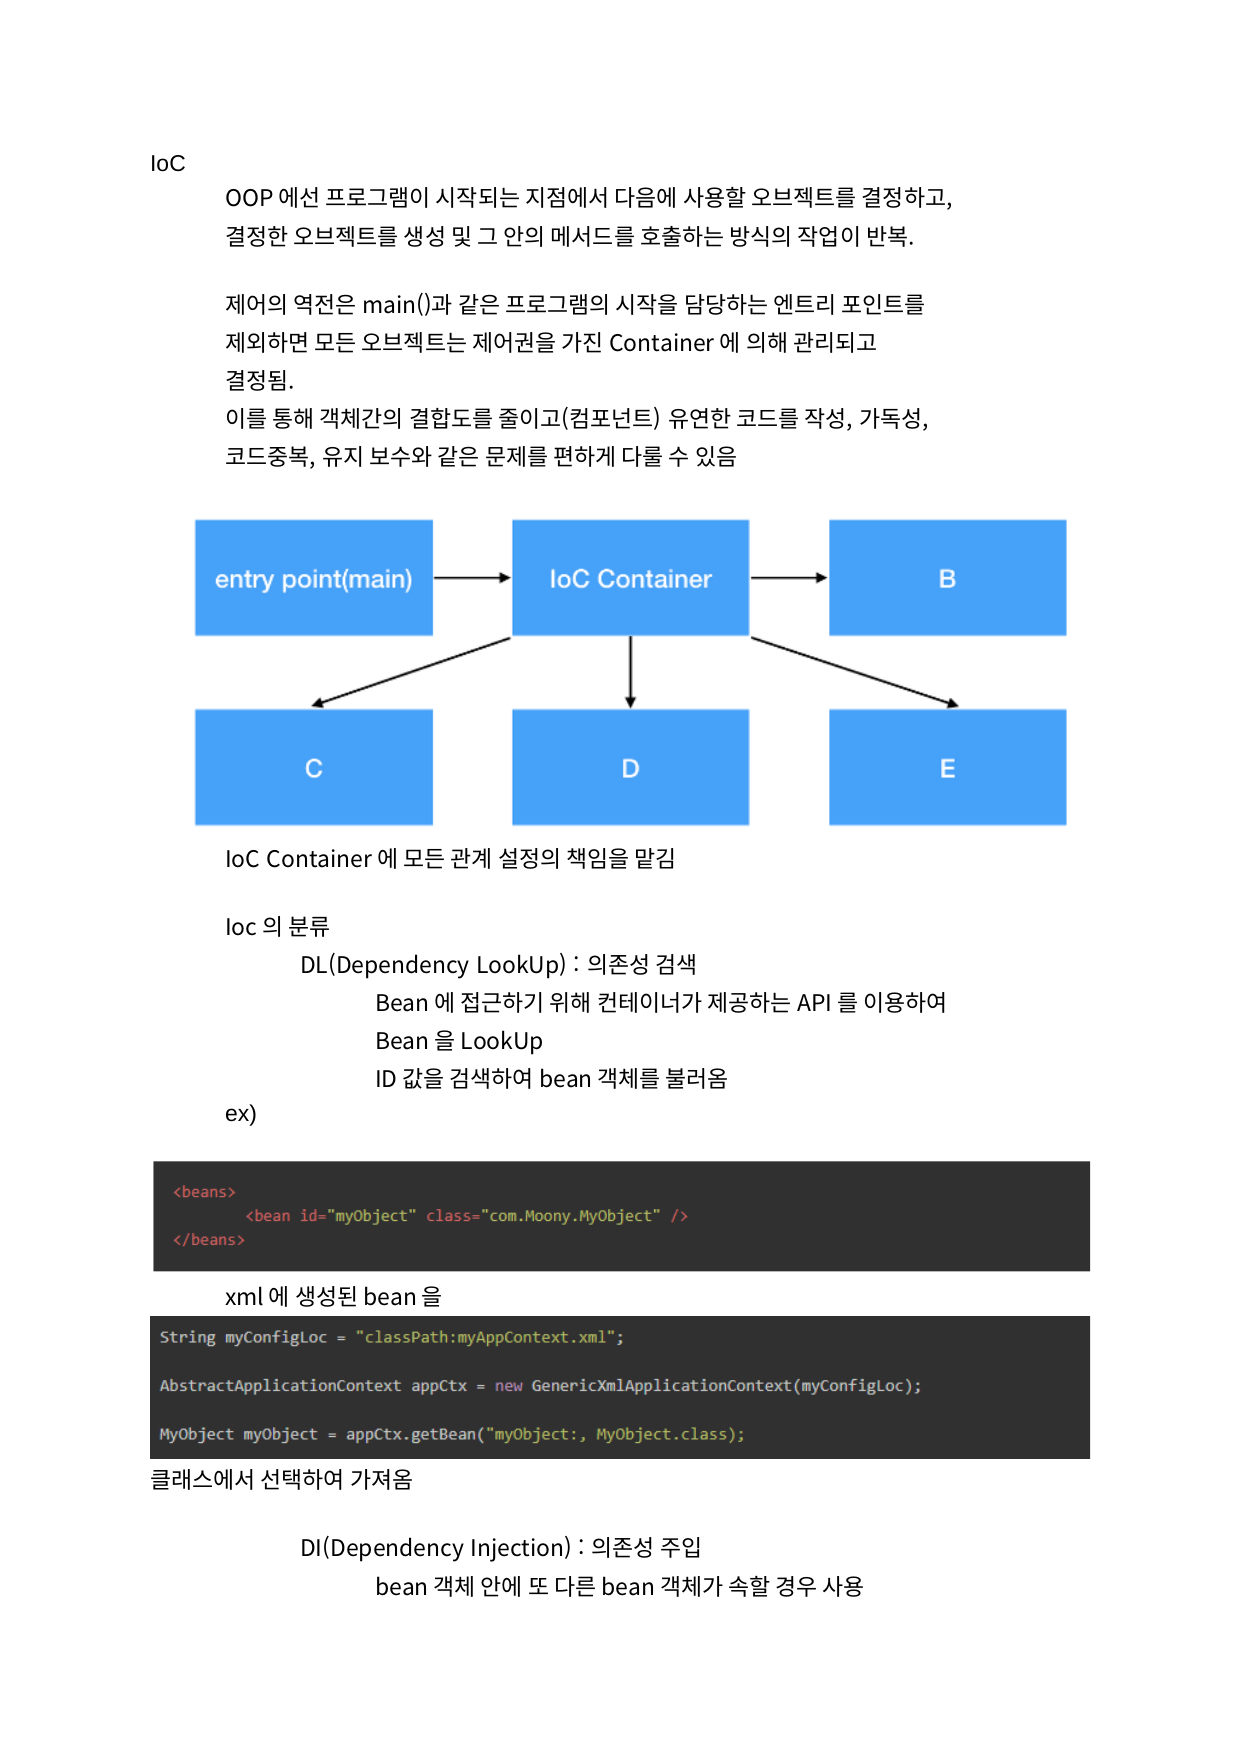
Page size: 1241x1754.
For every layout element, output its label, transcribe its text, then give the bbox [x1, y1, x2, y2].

text Bean을 LookUp [150, 1023, 1090, 1056]
text 제어의 역전은 main()과 같은 프로그램의 시작을 담당하는 엔트리 포인트를 [150, 287, 1090, 320]
text 이를 통해 객체간의 결합도를 줄이고(컴포넌트) 유연한 코드를 작성, 가독성, [150, 401, 1090, 434]
text 코드중복, 유지 보수와 같은 문제를 편하게 다룰 수 있음 [150, 439, 1090, 472]
text 결정한 오브젝트를 생성 및 그 안의 메서드를 호출하는 방식의 작업이 반복. [150, 218, 1090, 252]
text 제외하면 모든 오브젝트는 제어권을 가진 Container에 의해 관리되고 [150, 325, 1090, 358]
text bean객체 안에 또 다른 bean객체가 속할 경우 사용 [150, 1568, 1090, 1602]
text 결정됨. [150, 363, 1090, 396]
picture [150, 1316, 1091, 1459]
text ex) [150, 1099, 1090, 1126]
text OOP에선 프로그램이 시작되는 지점에서 다음에 사용할 오브젝트를 결정하고, [150, 180, 1090, 213]
text 클래스에서 선택하여 가져옴 [150, 1462, 1090, 1495]
text DI(Dependency Injection) : 의존성 주입 [150, 1530, 1090, 1563]
text xml에 생성된 bean을 [150, 1278, 1090, 1312]
text DL(Dependency LookUp) : 의존성 검색 [150, 947, 1090, 980]
text Bean에 접근하기 위해 컨테이너가 제공하는 API를 이용하여 [150, 985, 1090, 1018]
text IoC [150, 150, 1090, 176]
text IoC Container에 모든 관계 설정의 책임을 맡김 [150, 841, 1090, 874]
text ID값을 검색하여 bean객체를 불러옴 [150, 1061, 1090, 1094]
text Ioc의 분류 [150, 909, 1090, 942]
picture [150, 1160, 1091, 1275]
picture [150, 507, 1091, 837]
